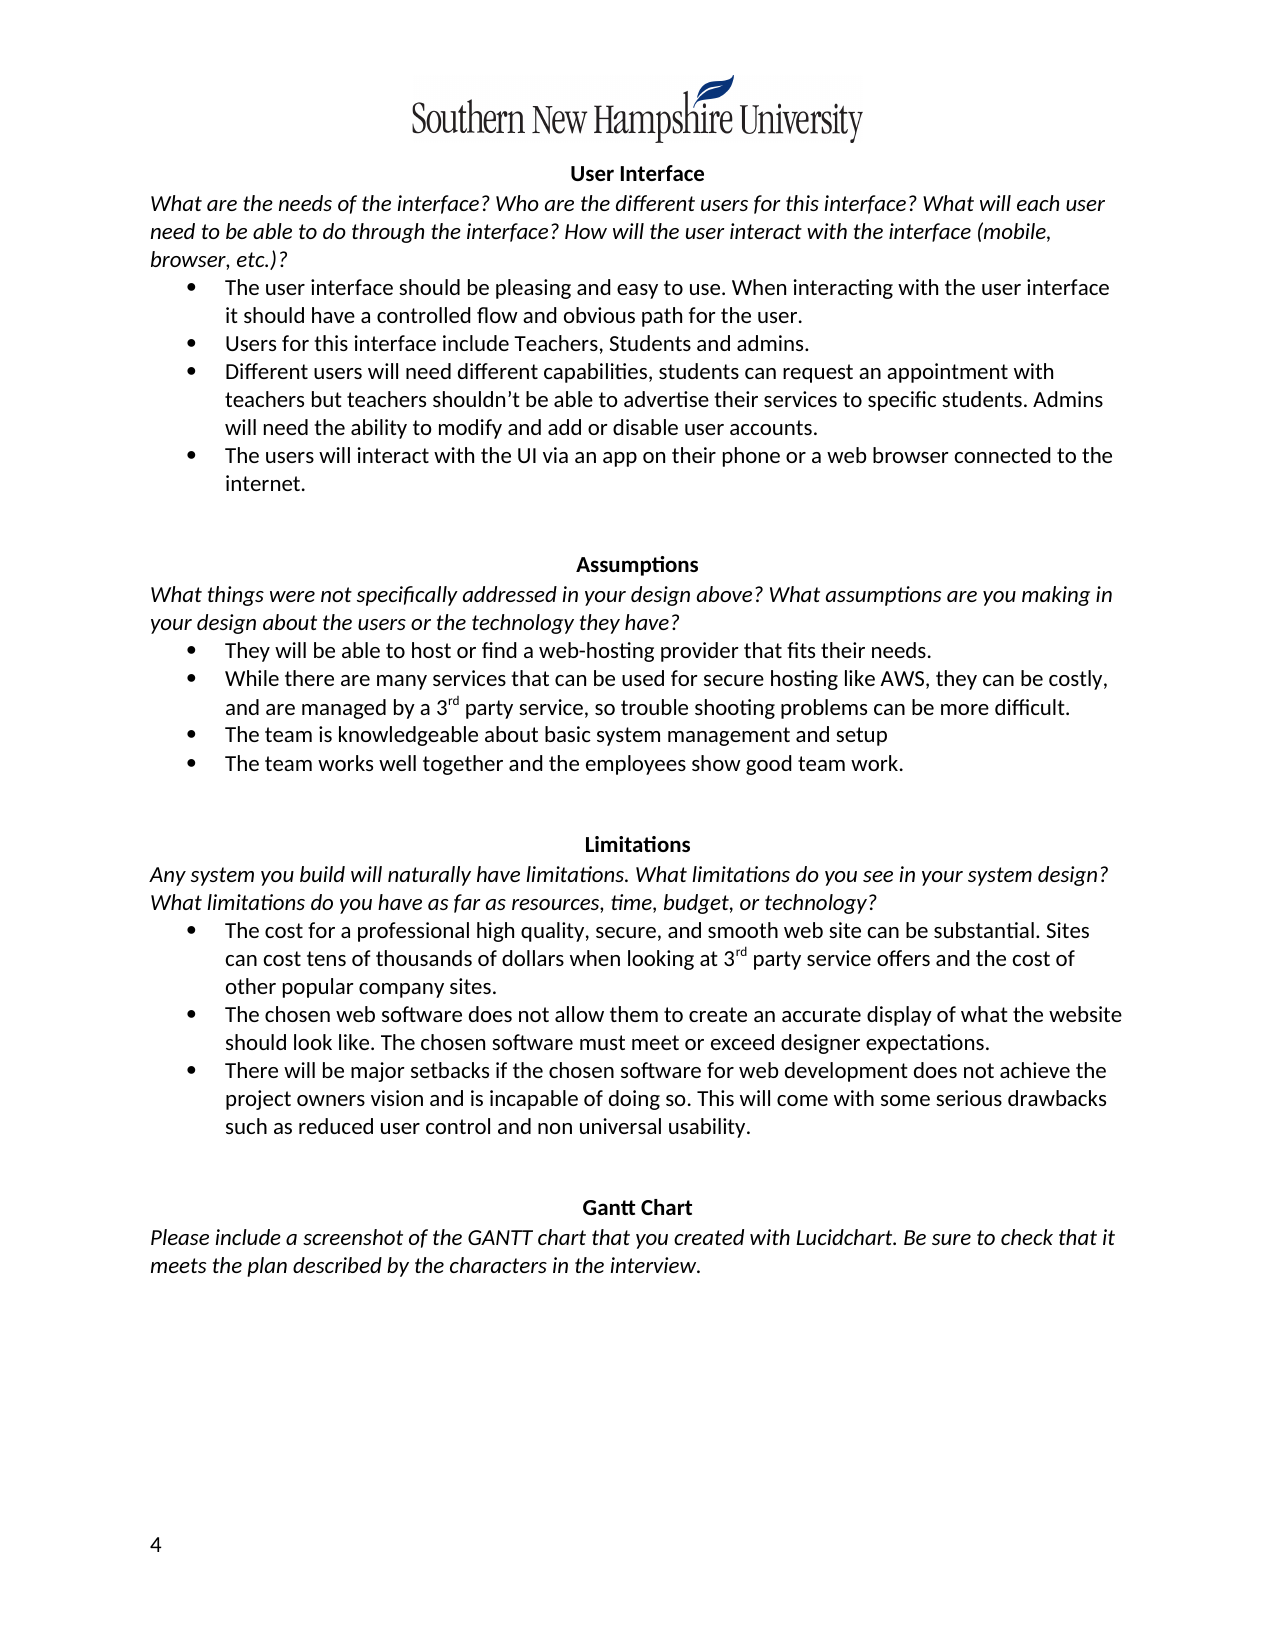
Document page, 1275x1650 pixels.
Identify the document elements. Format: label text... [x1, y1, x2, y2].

text What things were not specifically addressed in your design above? What assumptions are you making in your design about the users or the technology they have? [150, 581, 1125, 637]
list The team works well together and the employees show good team work. [187, 749, 1125, 777]
subtitle Gantt Chart [150, 1193, 1125, 1221]
subtitle User Interface [150, 159, 1125, 187]
text Please include a screenshot of the GANTT chart that you created with Lucidchart. Be sure to check that it meets the plan described by the characters in the interview. [150, 1223, 1125, 1279]
list There will be major setbacks if the chosen software for web development does not achieve the project owners vision and is incapable of doing so. This will come with some serious drawbacks such as reduced user control and non universal usability. [187, 1056, 1125, 1140]
list Different users will need different capabilities, students can request an appointment with teachers but teachers shouldn’t be able to advertise their services to specific students. Admins will need the ability to modify and add or disable user accounts. [187, 357, 1125, 441]
subtitle Assumptions [150, 550, 1125, 578]
subtitle Limitations [150, 830, 1125, 858]
list The user interface should be pleasing and easy to use. When interacting with the user interface it should have a controlled flow and obvious path for the user. [187, 273, 1125, 329]
list The users will interact with the UI via an app on their phone or a web browser connected to the internet. [187, 441, 1125, 497]
text Any system you build will naturally have limitations. What limitations do you see in your system design? What limitations do you have as far as resources, time, budget, or technology? [150, 860, 1125, 916]
list They will be able to host or find a web-hosting provider that fits their needs. [187, 637, 1125, 664]
list The team is knowledgeable about basic system management and setup [187, 721, 1125, 749]
picture [412, 75, 863, 143]
list The cost for a professional high quality, secure, and smooth web site can be substantial. Sites can cost tens of thousands of dollars when looking at 3rd party service offers and the cost of other popular company sites. [187, 916, 1125, 1000]
list Users for this interface include Teachers, Students and admins. [187, 329, 1125, 357]
list While there are many services that can be used for secure hosting like AWS, they can be costly, and are managed by a 3rd party service, so trouble shooting problems can be more difficult. [187, 664, 1125, 721]
text What are the needs of the interface? Who are the different users for this interface? What will each user need to be able to do through the interface? How will the user interact with the interface (mobile, browser, etc.)? [150, 189, 1125, 273]
list The chosen web software does not allow them to create an accurate display of what the website should look like. The chosen software must meet or exceed designer expectations. [187, 1000, 1125, 1056]
